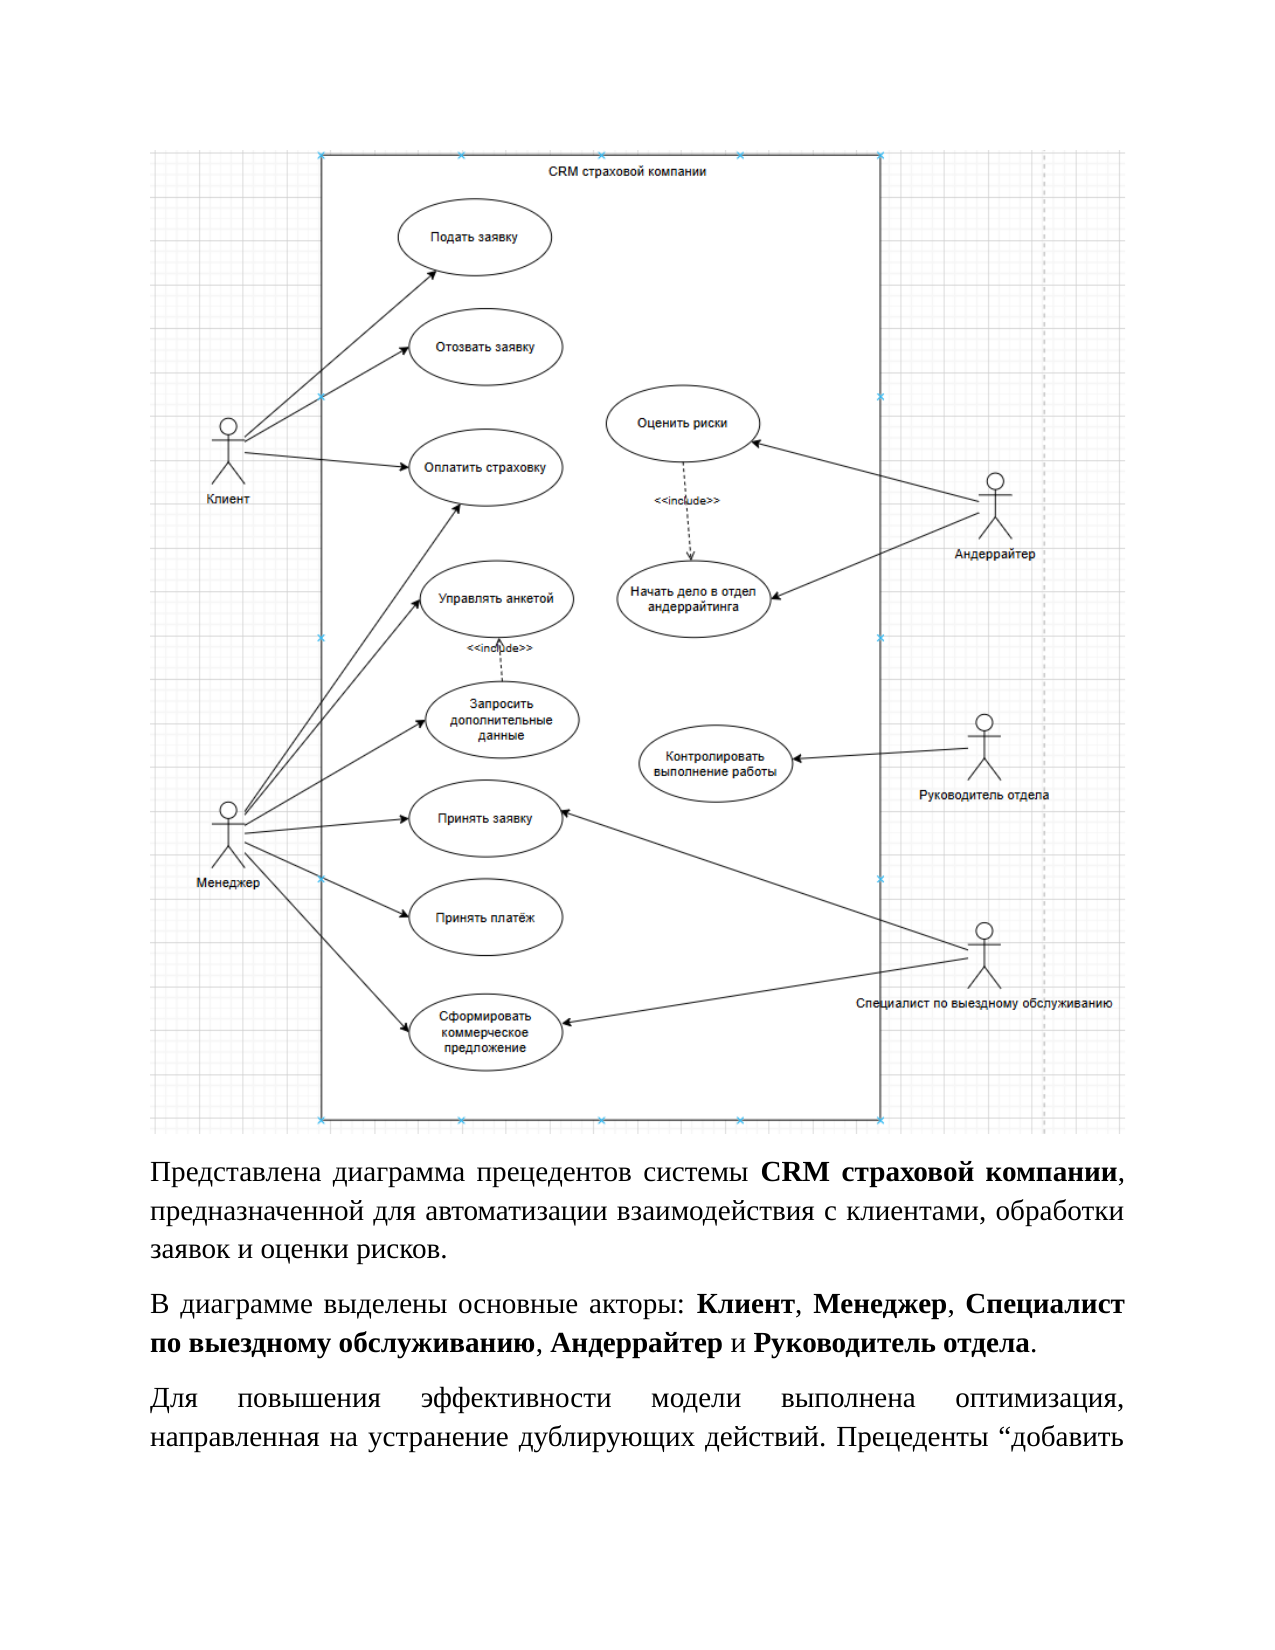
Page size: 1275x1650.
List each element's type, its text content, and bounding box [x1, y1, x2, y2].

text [150, 1380, 1125, 1452]
text В диаграмме выделены основные акторы: Клиент, Менеджер, Специалист по выездному обслуживанию, Андеррайтер и Руководитель отдела. [150, 1287, 1125, 1359]
picture [150, 150, 1125, 1134]
text Представлена диаграмма прецедентов системы CRM страховой компании, предназначенной для автоматизации взаимодействия с клиентами, обработки заявок и оценки рисков. [150, 1154, 1125, 1265]
